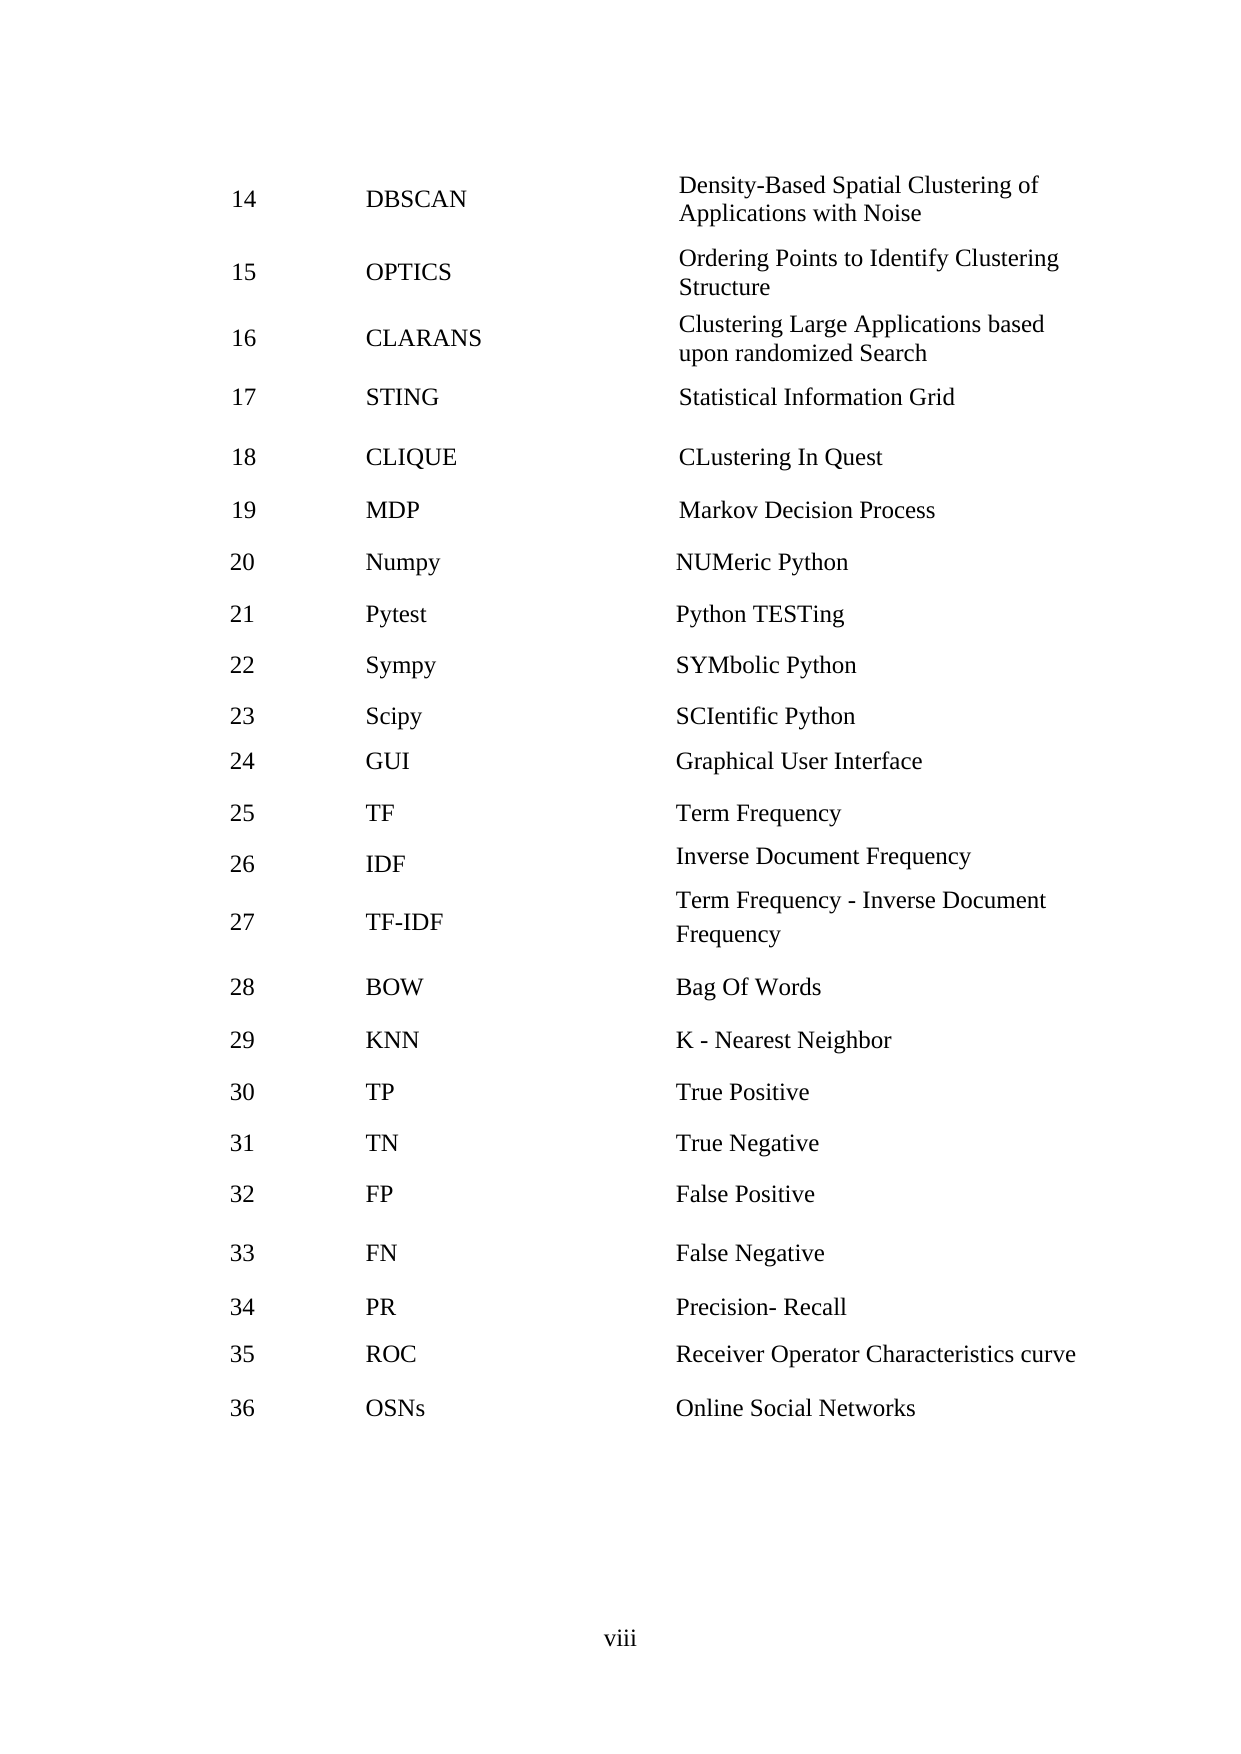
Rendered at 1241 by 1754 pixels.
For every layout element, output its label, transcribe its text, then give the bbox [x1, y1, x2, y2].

table_cell Ordering Points to Identify Clustering Structure [668, 235, 1107, 309]
table_cell 14 [133, 163, 354, 234]
table_cell NUMeric Python [664, 533, 1093, 591]
table_cell 15 [133, 235, 354, 309]
table_cell 23 [133, 694, 351, 737]
table_cell K - Nearest Neighbor [664, 1016, 1093, 1064]
table_cell 21 [133, 591, 351, 636]
table_cell 32 [133, 1164, 351, 1223]
table_cell Term Frequency [664, 783, 1093, 841]
table_cell 25 [133, 783, 351, 841]
table_cell CLustering In Quest [668, 426, 1107, 487]
table_cell 28 [133, 957, 351, 1016]
table_cell TP [351, 1064, 664, 1119]
table_cell BOW [351, 957, 664, 1016]
table_cell Clustering Large Applications based upon randomized Search [668, 309, 1107, 367]
table_cell ROC [351, 1329, 664, 1378]
table_cell PR [351, 1283, 664, 1329]
table_cell SCIentific Python [664, 694, 1093, 737]
table_cell OPTICS [354, 235, 667, 309]
table_cell Precision- Recall [664, 1283, 1093, 1329]
table_cell Inverse Document Frequency [664, 841, 1093, 886]
table_cell 36 [133, 1378, 351, 1437]
table_cell 16 [133, 309, 354, 367]
table_cell KNN [351, 1016, 664, 1064]
table_cell True Positive [664, 1064, 1093, 1119]
table_cell 20 [133, 533, 351, 591]
table_cell Online Social Networks [664, 1378, 1093, 1437]
table_cell OSNs [351, 1378, 664, 1437]
table_cell 33 [133, 1223, 351, 1283]
table_cell Graphical User Interface [664, 738, 1093, 783]
table_cell True Negative [664, 1120, 1093, 1164]
table_cell False Negative [664, 1223, 1093, 1283]
table_cell Markov Decision Process [668, 487, 1107, 533]
table_cell Term Frequency - Inverse Document Frequency [664, 886, 1093, 957]
table_cell 24 [133, 738, 351, 783]
table_cell IDF [351, 841, 664, 886]
table_cell 34 [133, 1283, 351, 1329]
table_cell Pytest [351, 591, 664, 636]
table_cell GUI [351, 738, 664, 783]
table_cell 30 [133, 1064, 351, 1119]
table_cell 17 [133, 367, 354, 426]
table_cell Scipy [351, 694, 664, 737]
table_cell TN [351, 1120, 664, 1164]
table_cell Density-Based Spatial Clustering of Applications with Noise [668, 163, 1107, 234]
table_cell DBSCAN [354, 163, 667, 234]
table_cell 26 [133, 841, 351, 886]
table_cell 22 [133, 636, 351, 694]
table_cell SYMbolic Python [664, 636, 1093, 694]
table_cell Sympy [351, 636, 664, 694]
table_cell 29 [133, 1016, 351, 1064]
table_cell MDP [354, 487, 667, 533]
table_cell False Positive [664, 1164, 1093, 1223]
table_cell Numpy [351, 533, 664, 591]
table_cell 19 [133, 487, 354, 533]
table_cell 27 [133, 886, 351, 957]
table_cell 18 [133, 426, 354, 487]
table_cell Receiver Operator Characteristics curve [664, 1329, 1093, 1378]
table_cell Bag Of Words [664, 957, 1093, 1016]
table_cell FP [351, 1164, 664, 1223]
table_cell 31 [133, 1120, 351, 1164]
table_cell CLARANS [354, 309, 667, 367]
table_cell STING [354, 367, 667, 426]
table_cell CLIQUE [354, 426, 667, 487]
table_cell TF-IDF [351, 886, 664, 957]
table_cell 35 [133, 1329, 351, 1378]
table_cell Python TESTing [664, 591, 1093, 636]
table_cell FN [351, 1223, 664, 1283]
table_cell Statistical Information Grid [668, 367, 1107, 426]
table_cell TF [351, 783, 664, 841]
